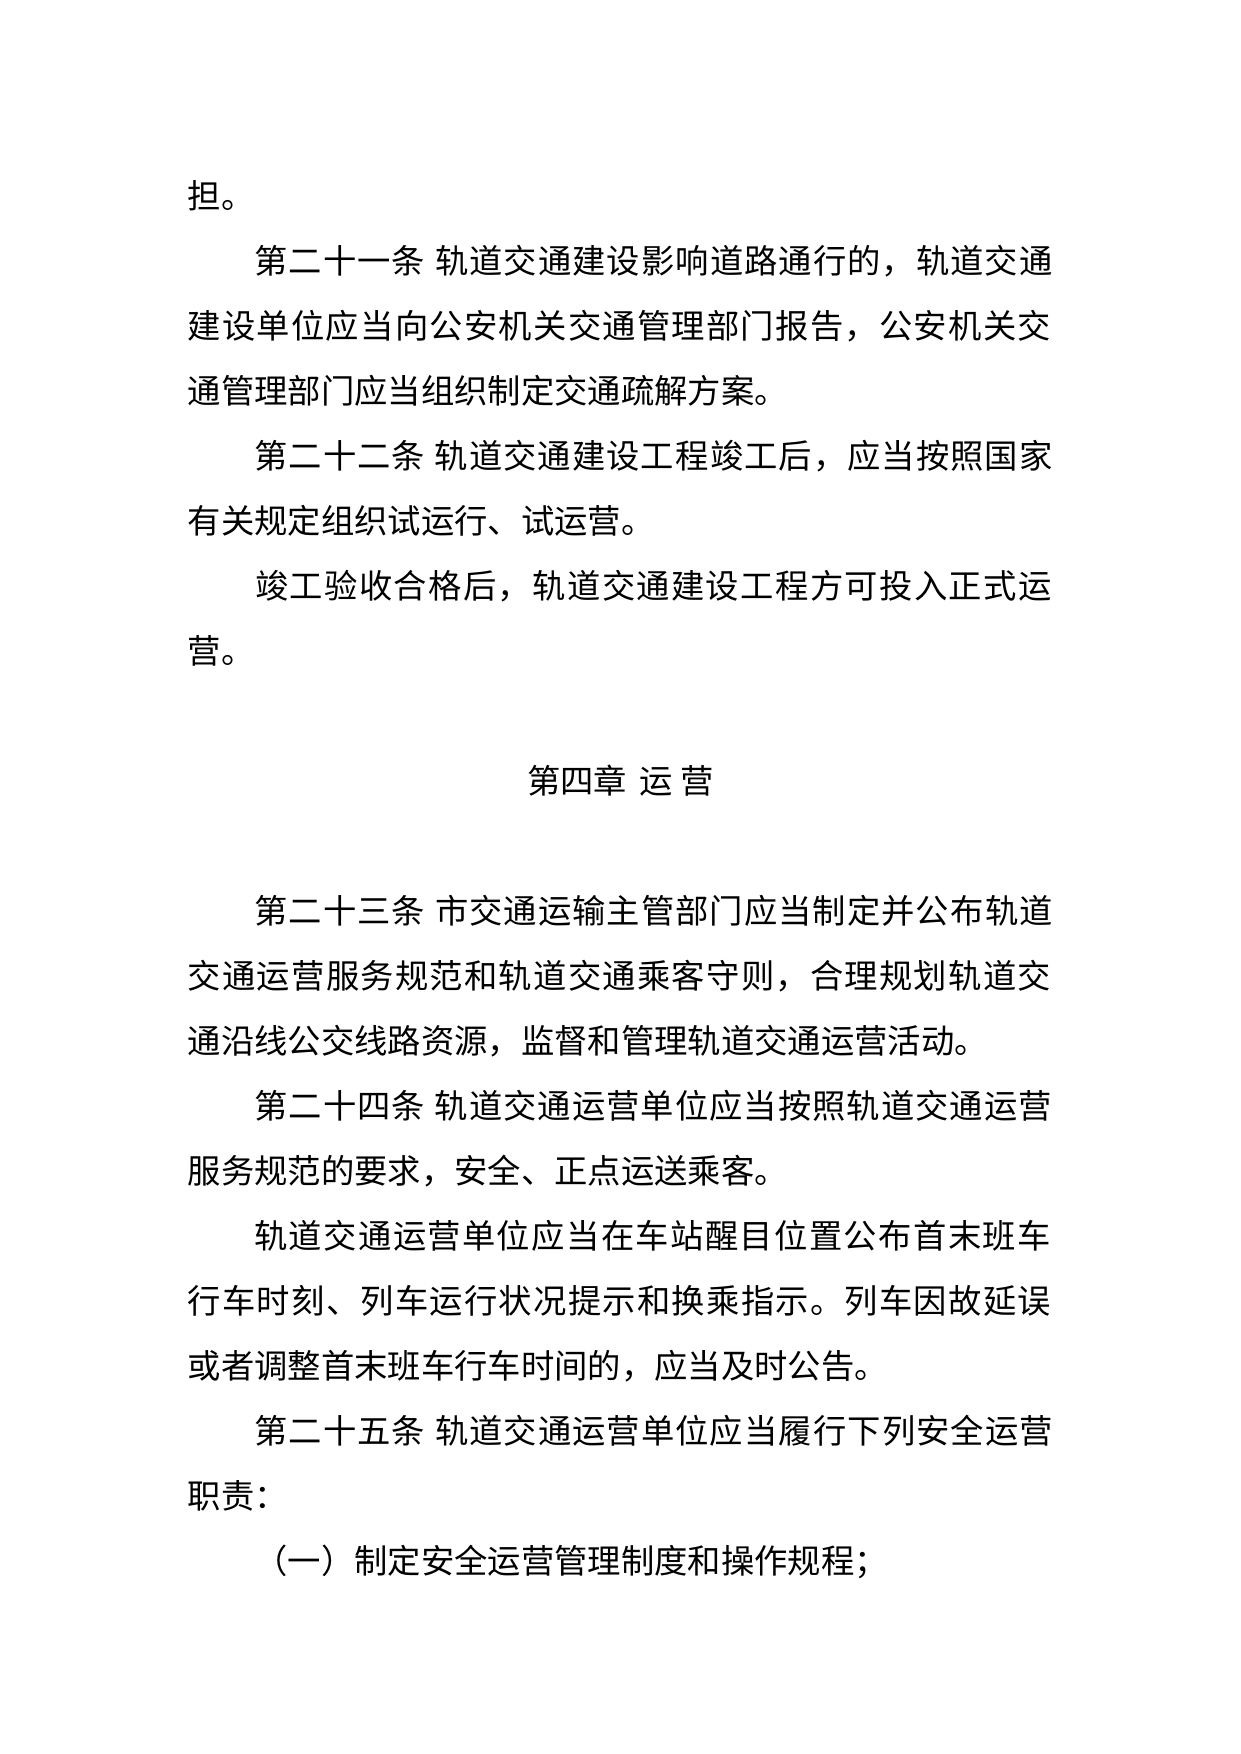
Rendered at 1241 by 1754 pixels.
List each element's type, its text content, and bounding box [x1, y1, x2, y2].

list 运 营 [187, 747, 1053, 812]
text 第二十二条 轨道交通建设工程竣工后，应当按照国家有关规定组织试运行、试运营。 [187, 422, 1053, 552]
text 第二十四条 轨道交通运营单位应当按照轨道交通运营服务规范的要求，安全、正点运送乘客。 [187, 1072, 1053, 1202]
text （一）制定安全运营管理制度和操作规程； [187, 1527, 1053, 1592]
text 第二十三条 市交通运输主管部门应当制定并公布轨道交通运营服务规范和轨道交通乘客守则，合理规划轨道交通沿线公交线路资源，监督和管理轨道交通运营活动。 [187, 877, 1053, 1072]
text 第二十一条 轨道交通建设影响道路通行的，轨道交通建设单位应当向公安机关交通管理部门报告，公安机关交通管理部门应当组织制定交通疏解方案。 [187, 227, 1053, 422]
text 第二十五条 轨道交通运营单位应当履行下列安全运营职责： [187, 1397, 1053, 1527]
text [187, 162, 1053, 227]
text 轨道交通运营单位应当在车站醒目位置公布首末班车行车时刻、列车运行状况提示和换乘指示。列车因故延误或者调整首末班车行车时间的，应当及时公告。 [187, 1202, 1053, 1397]
text 竣工验收合格后，轨道交通建设工程方可投入正式运营。 [187, 552, 1053, 682]
